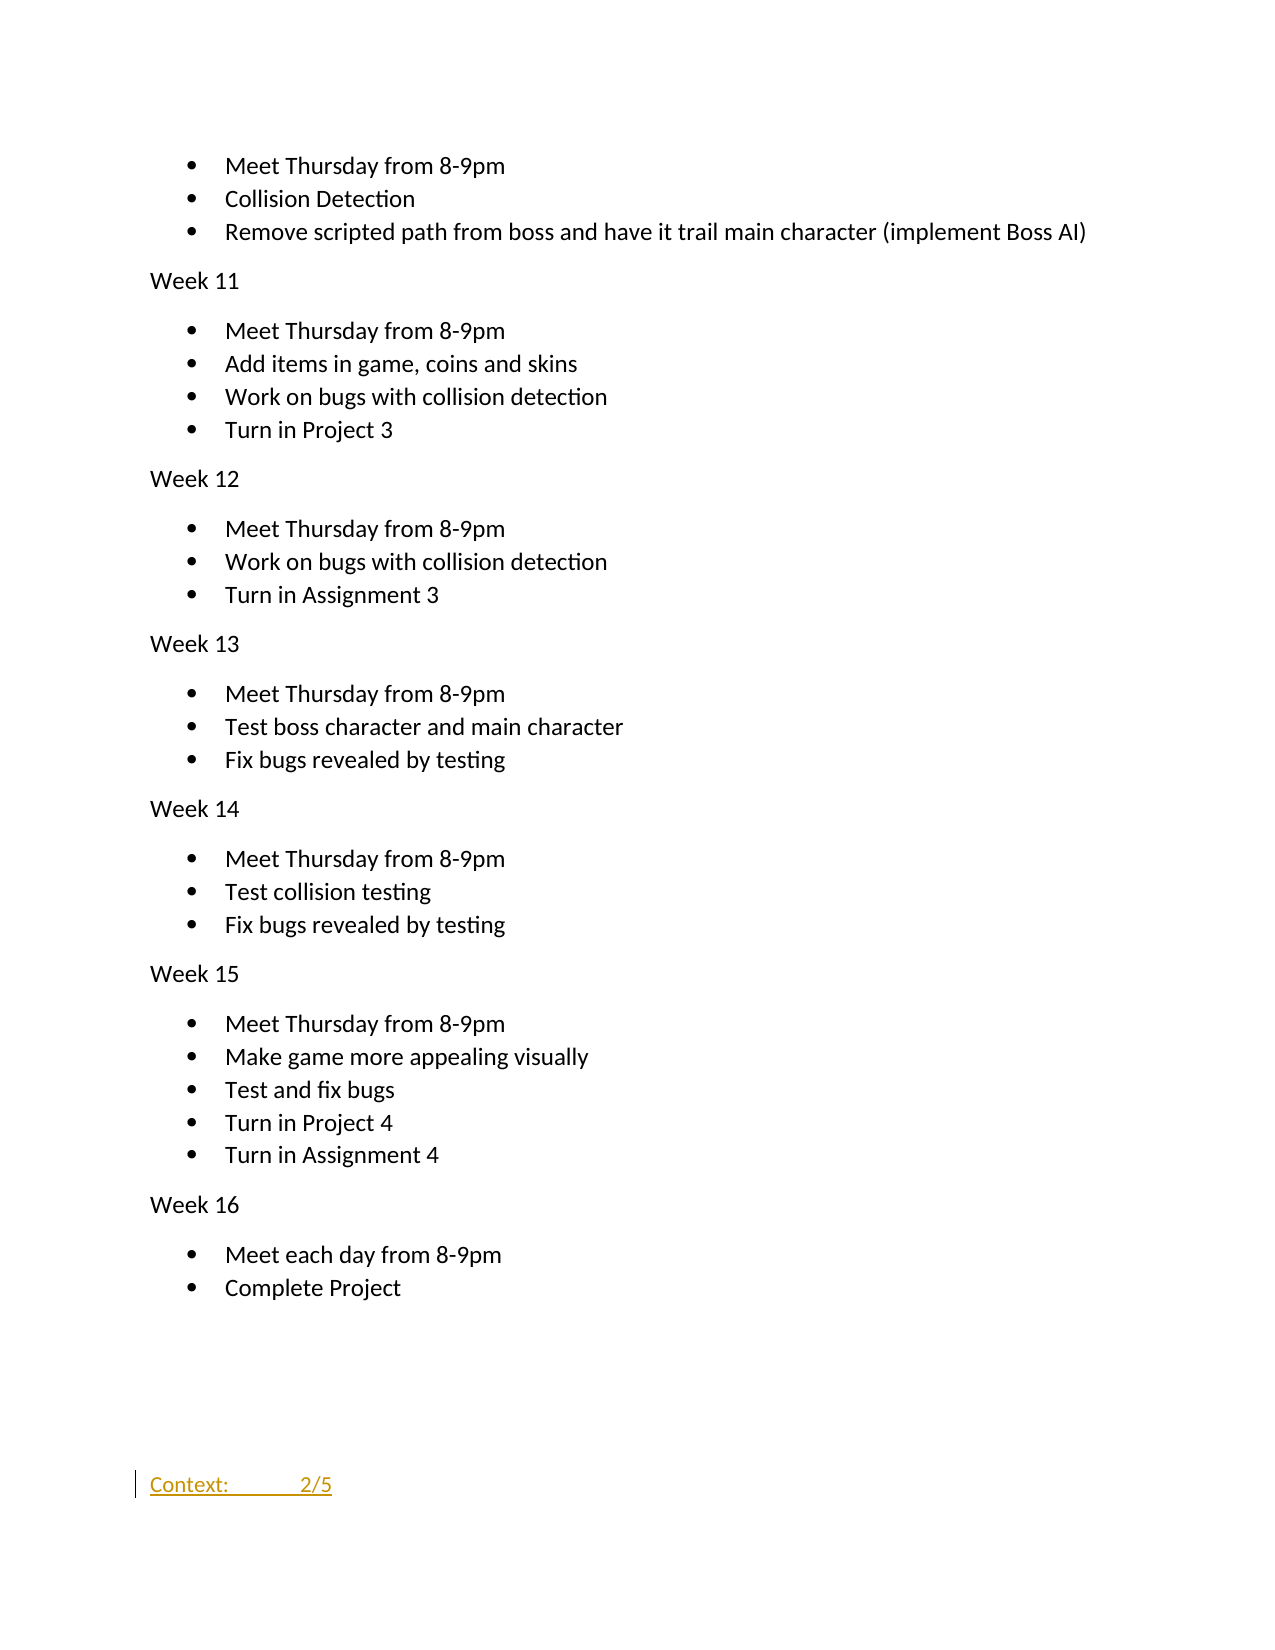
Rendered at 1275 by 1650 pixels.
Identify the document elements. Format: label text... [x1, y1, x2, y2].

list Meet Thursday from 8-9pm [187, 150, 1125, 181]
text Week 11 [150, 265, 1125, 296]
list Remove scripted path from boss and have it trail main character (implement Boss AI) [187, 216, 1125, 246]
list Turn in Project 3 [187, 414, 1125, 444]
list Turn in Assignment 4 [187, 1139, 1125, 1170]
list Meet each day from 8-9pm [187, 1239, 1125, 1269]
list Meet Thursday from 8-9pm [187, 843, 1125, 873]
list Make game more appealing visually [187, 1041, 1125, 1071]
text Week 14 [150, 793, 1125, 824]
list Fix bugs revealed by testing [187, 909, 1125, 939]
list Meet Thursday from 8-9pm [187, 678, 1125, 708]
text Week 15 [150, 958, 1125, 989]
list Turn in Project 4 [187, 1107, 1125, 1137]
text Week 12 [150, 463, 1125, 494]
list Meet Thursday from 8-9pm [187, 315, 1125, 346]
list Complete Project [187, 1272, 1125, 1302]
list Test boss character and main character [187, 711, 1125, 741]
text Week 13 [150, 628, 1125, 659]
list Add items in game, coins and skins [187, 348, 1125, 378]
list Meet Thursday from 8-9pm [187, 513, 1125, 543]
list Fix bugs revealed by testing [187, 744, 1125, 774]
list Meet Thursday from 8-9pm [187, 1008, 1125, 1038]
list Test collision testing [187, 876, 1125, 906]
list Work on bugs with collision detection [187, 381, 1125, 411]
list Turn in Assignment 3 [187, 579, 1125, 609]
list Collision Detection [187, 183, 1125, 213]
text Week 16 [150, 1189, 1125, 1220]
list Work on bugs with collision detection [187, 546, 1125, 576]
list Test and fix bugs [187, 1074, 1125, 1104]
